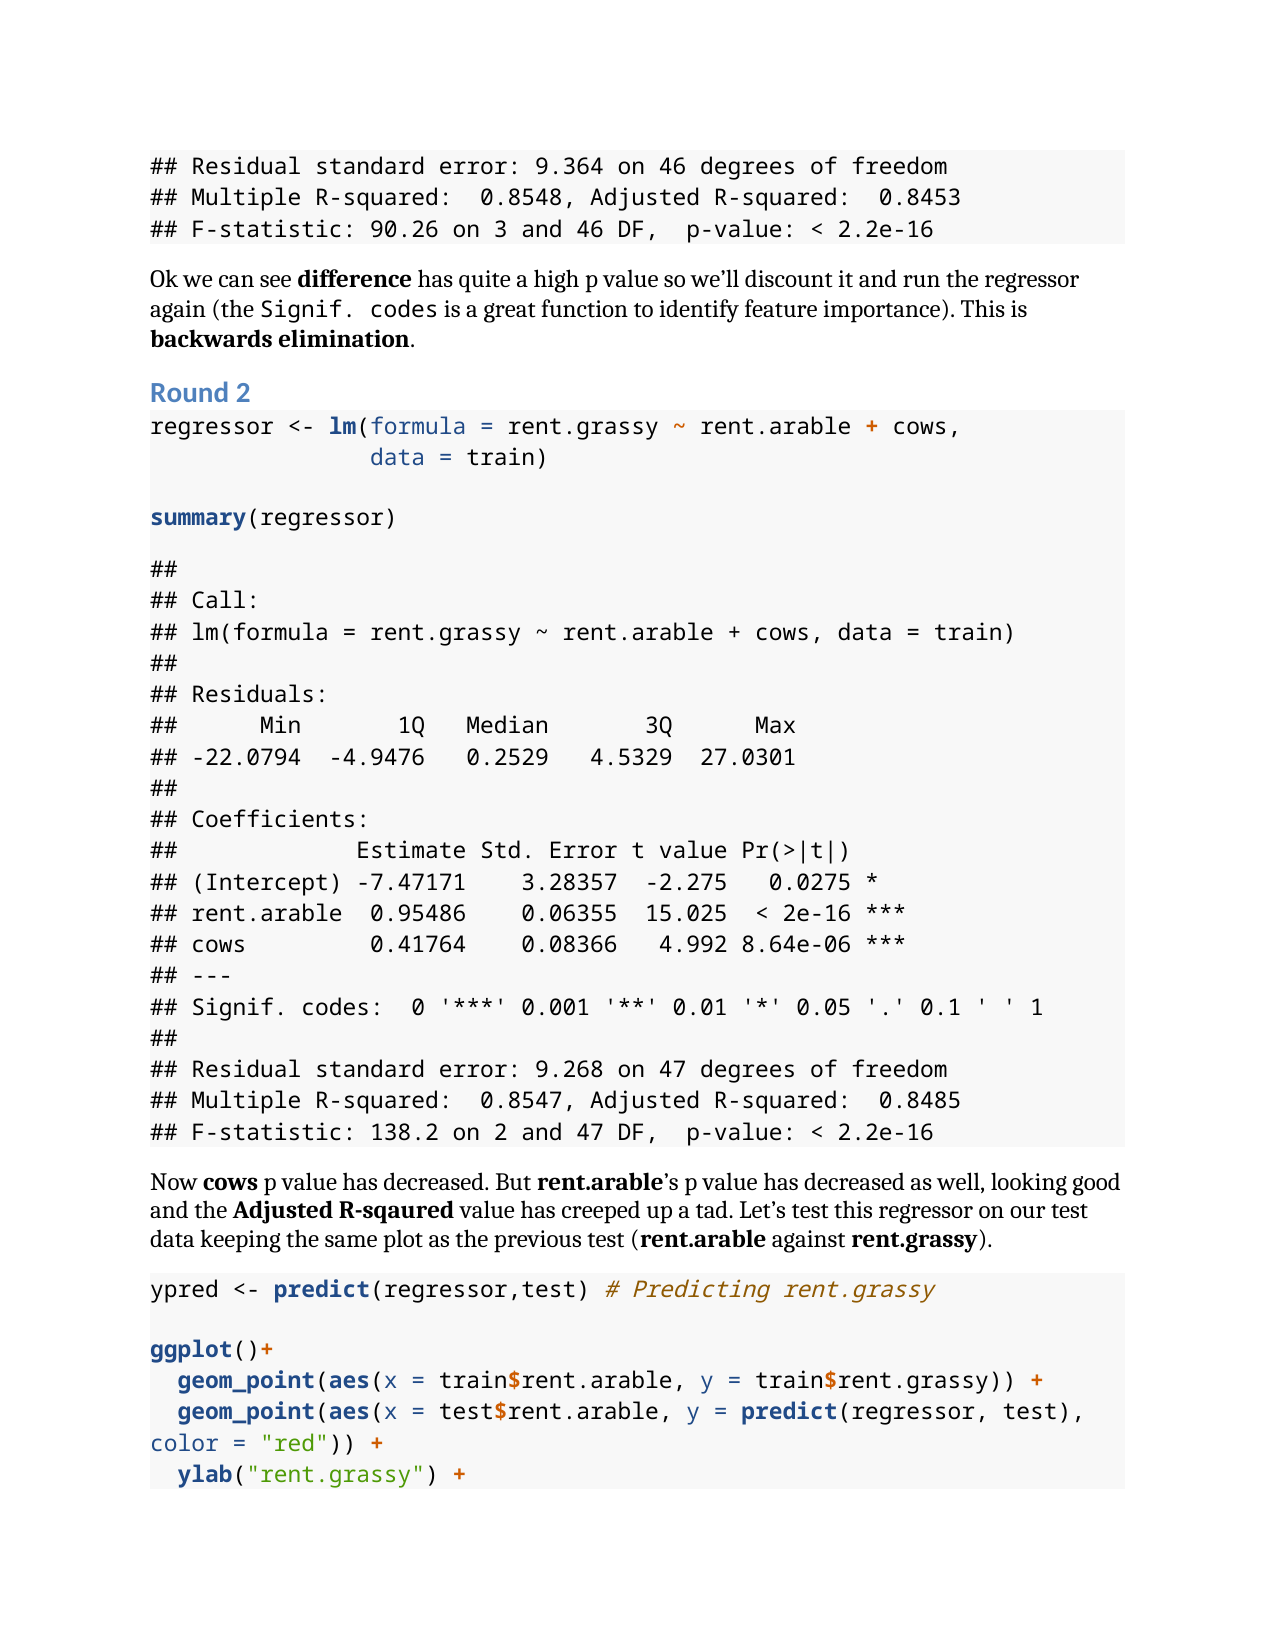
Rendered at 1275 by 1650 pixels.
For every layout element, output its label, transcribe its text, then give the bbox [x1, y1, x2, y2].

text Ok we can see difference has quite a high p value so we’ll discount it and run the regressor again (the Signif. codes is a great function to identify feature importance). This is backwards elimination. [150, 264, 1125, 353]
subtitle Round 2 [150, 374, 1125, 410]
text Now cows p value has decreased. But rent.arable’s p value has decreased as well, looking good and the Adjusted R-sqaured value has creeped up a tad. Let’s test this regressor on our test data keeping the same plot as the previous test (rent.arable against rent.grassy). [150, 1168, 1125, 1254]
text ## ## Call: ## lm(formula = rent.grassy ~ rent.arable + cows, data = train) ## ## Residuals: ## Min 1Q Median 3Q Max ## -22.0794 -4.9476 0.2529 4.5329 27.0301 ## ## Coefficients: ## Estimate Std. Error t value Pr(>|t|) ## (Intercept) -7.47171 3.28357 -2.275 0.0275 * ## rent.arable 0.95486 0.06355 15.025 < 2e-16 *** ## cows 0.41764 0.08366 4.992 8.64e-06 *** ## --- ## Signif. codes: 0 '***' 0.001 '**' 0.01 '*' 0.05 '.' 0.1 ' ' 1 ## ## Residual standard error: 9.268 on 47 degrees of freedom ## Multiple R-squared: 0.8547, Adjusted R-squared: 0.8485 ## F-statistic: 138.2 on 2 and 47 DF, p-value: < 2.2e-16 [150, 553, 1125, 1147]
text regressor <- lm(formula = rent.grassy ~ rent.arable + cows, data = train) summary(regressor) [150, 410, 1125, 532]
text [150, 150, 1125, 244]
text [150, 1273, 1125, 1489]
